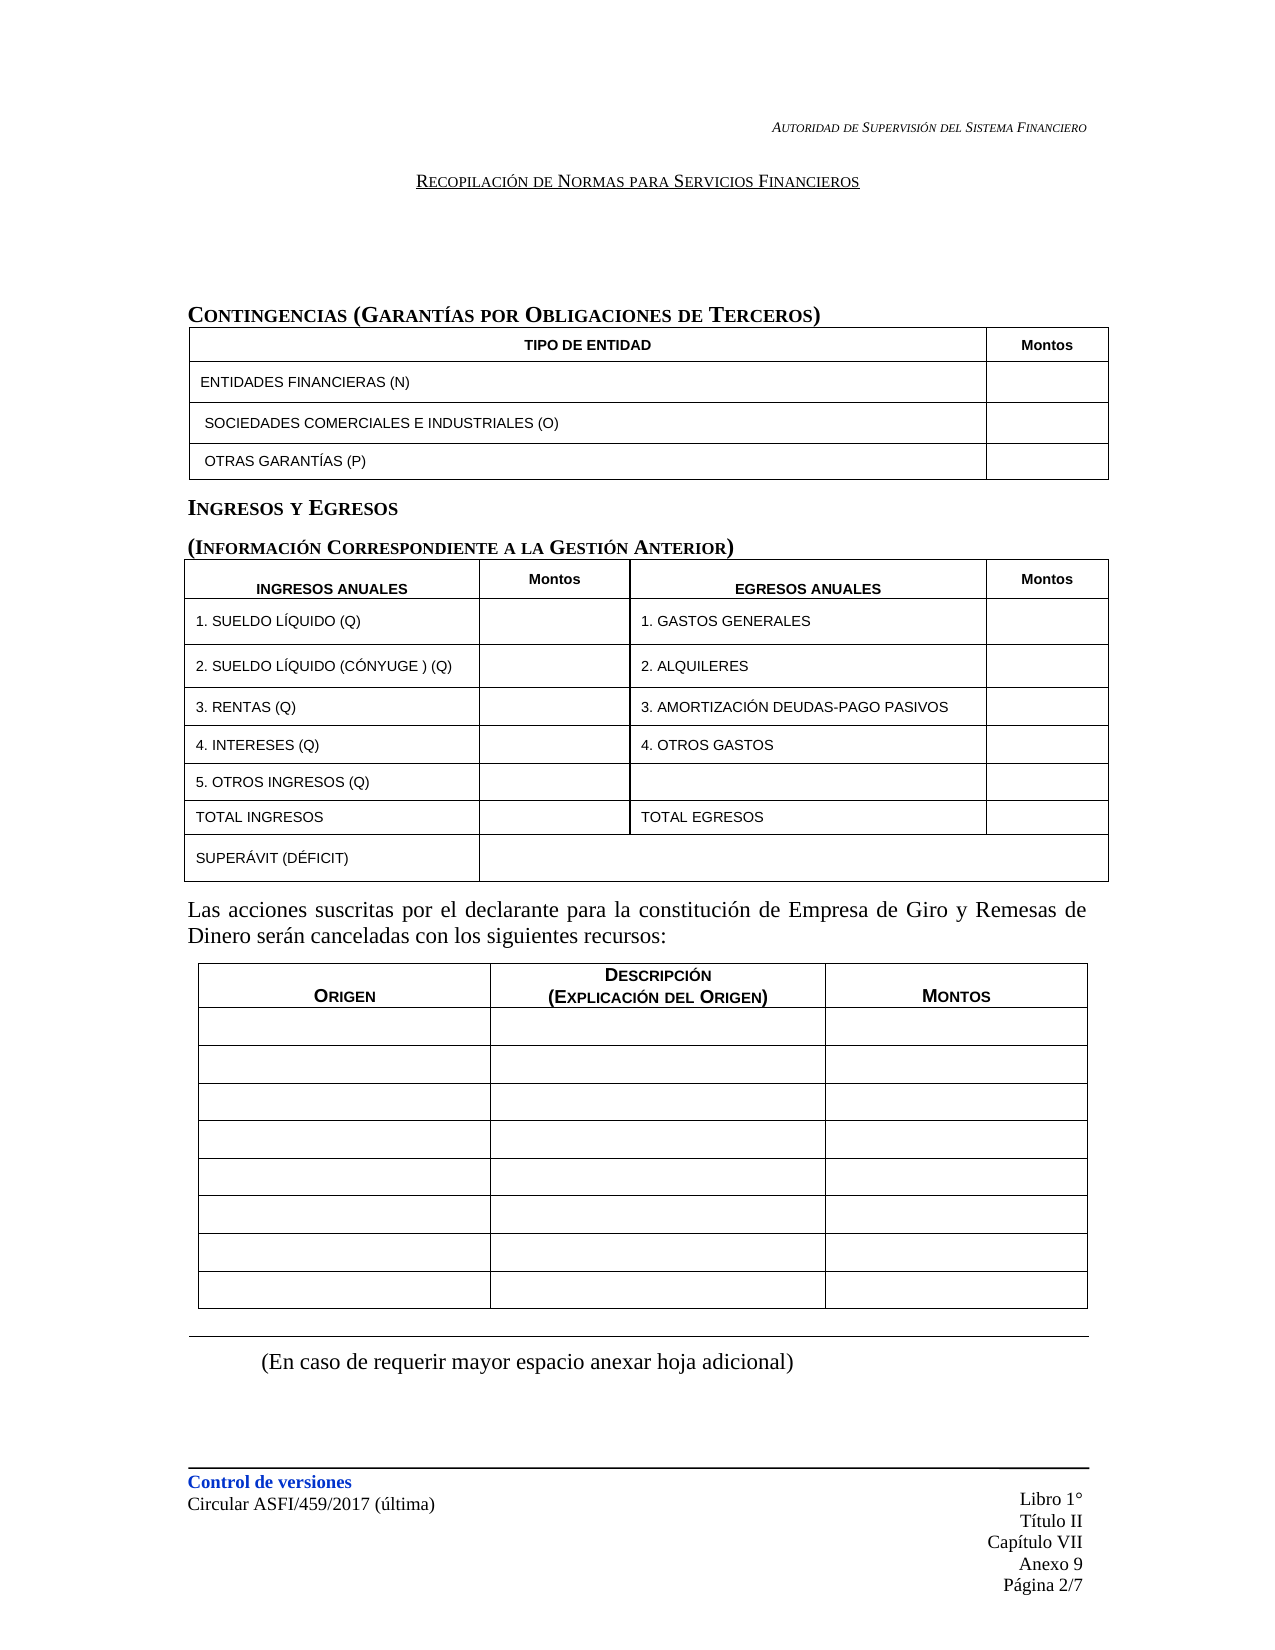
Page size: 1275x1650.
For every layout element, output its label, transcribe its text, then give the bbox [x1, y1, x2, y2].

table_cell [199, 1272, 490, 1308]
table_cell [199, 1196, 490, 1233]
table_cell ENTIDADES FINANCIERAS (N) [190, 362, 986, 402]
table_cell [826, 1046, 1087, 1082]
table_cell [199, 1008, 490, 1045]
table_cell [480, 688, 629, 725]
table_header Montos [480, 560, 629, 598]
table_cell TOTAL INGRESOS [185, 801, 479, 834]
table_cell [199, 1121, 490, 1158]
table_cell [491, 1008, 825, 1045]
table_header Descripción (Explicación del Origen) [491, 964, 825, 1007]
table_cell [480, 764, 629, 799]
table_cell 1. SUELDO LÍQUIDO (Q) [185, 599, 479, 644]
table_cell [199, 1159, 490, 1195]
table_cell SOCIEDADES COMERCIALES E INDUSTRIALES (O) [190, 403, 986, 442]
table_cell 3. AMORTIZACIÓN DEUDAS-PAGO PASIVOS [631, 688, 986, 725]
table_cell 3. RENTAS (Q) [185, 688, 479, 725]
table_cell [826, 1008, 1087, 1045]
table_cell [826, 1084, 1087, 1120]
table_cell [826, 1234, 1087, 1271]
table_header EGRESOS ANUALES [631, 560, 986, 598]
table_cell 5. OTROS INGRESOS (Q) [185, 764, 479, 799]
table_cell [491, 1046, 825, 1082]
table_cell [491, 1196, 825, 1233]
table_cell [480, 599, 629, 644]
table_cell [491, 1121, 825, 1158]
table_cell [826, 1196, 1087, 1233]
table_cell [480, 835, 1108, 881]
table_cell SUPERÁVIT (DÉFICIT) [185, 835, 479, 881]
table_cell [987, 726, 1108, 763]
table_cell [491, 1272, 825, 1308]
table_cell [987, 801, 1108, 834]
table_cell [491, 1084, 825, 1120]
table_cell [631, 764, 986, 799]
table_cell [987, 688, 1108, 725]
text (En caso de requerir mayor espacio anexar hoja adicional) [187, 1348, 1088, 1374]
table_cell OTRAS GARANTÍAS (P) [190, 444, 986, 478]
subtitle (Información Correspondiente a la Gestión Anterior) [187, 533, 1088, 559]
table_cell [987, 444, 1108, 478]
table_cell 2. SUELDO LÍQUIDO (CÓNYUGE ) (Q) [185, 645, 479, 687]
table_header INGRESOS ANUALES [185, 560, 479, 598]
table_cell [987, 645, 1108, 687]
table_cell [987, 362, 1108, 402]
table_cell [826, 1272, 1087, 1308]
table_cell 4. OTROS GASTOS [631, 726, 986, 763]
table_cell [480, 801, 629, 834]
table_cell [987, 599, 1108, 644]
table_cell TOTAL EGRESOS [631, 801, 986, 834]
table_header Montos [987, 328, 1108, 361]
table_cell [199, 1046, 490, 1082]
table_cell [480, 645, 629, 687]
table_cell 2. ALQUILERES [631, 645, 986, 687]
table_cell [826, 1159, 1087, 1195]
table_cell [987, 764, 1108, 799]
table_header Montos [987, 560, 1108, 598]
subtitle Ingresos y Egresos [187, 494, 1088, 520]
table_cell [199, 1234, 490, 1271]
table_header Origen [199, 964, 490, 1007]
text Las acciones suscritas por el declarante para la constitución de Empresa de Giro y Remesas de Dinero serán canceladas con los siguientes recursos: [187, 896, 1088, 949]
subtitle Contingencias (Garantías por Obligaciones de Terceros) [187, 301, 1088, 327]
table_header TIPO DE ENTIDAD [190, 328, 986, 361]
table_cell 4. INTERESES (Q) [185, 726, 479, 763]
table_cell [987, 403, 1108, 442]
table_cell [491, 1159, 825, 1195]
table_header Montos [826, 964, 1087, 1007]
table_cell [199, 1084, 490, 1120]
table_cell [480, 726, 629, 763]
table_cell [826, 1121, 1087, 1158]
table_cell 1. GASTOS GENERALES [631, 599, 986, 644]
table_cell [491, 1234, 825, 1271]
